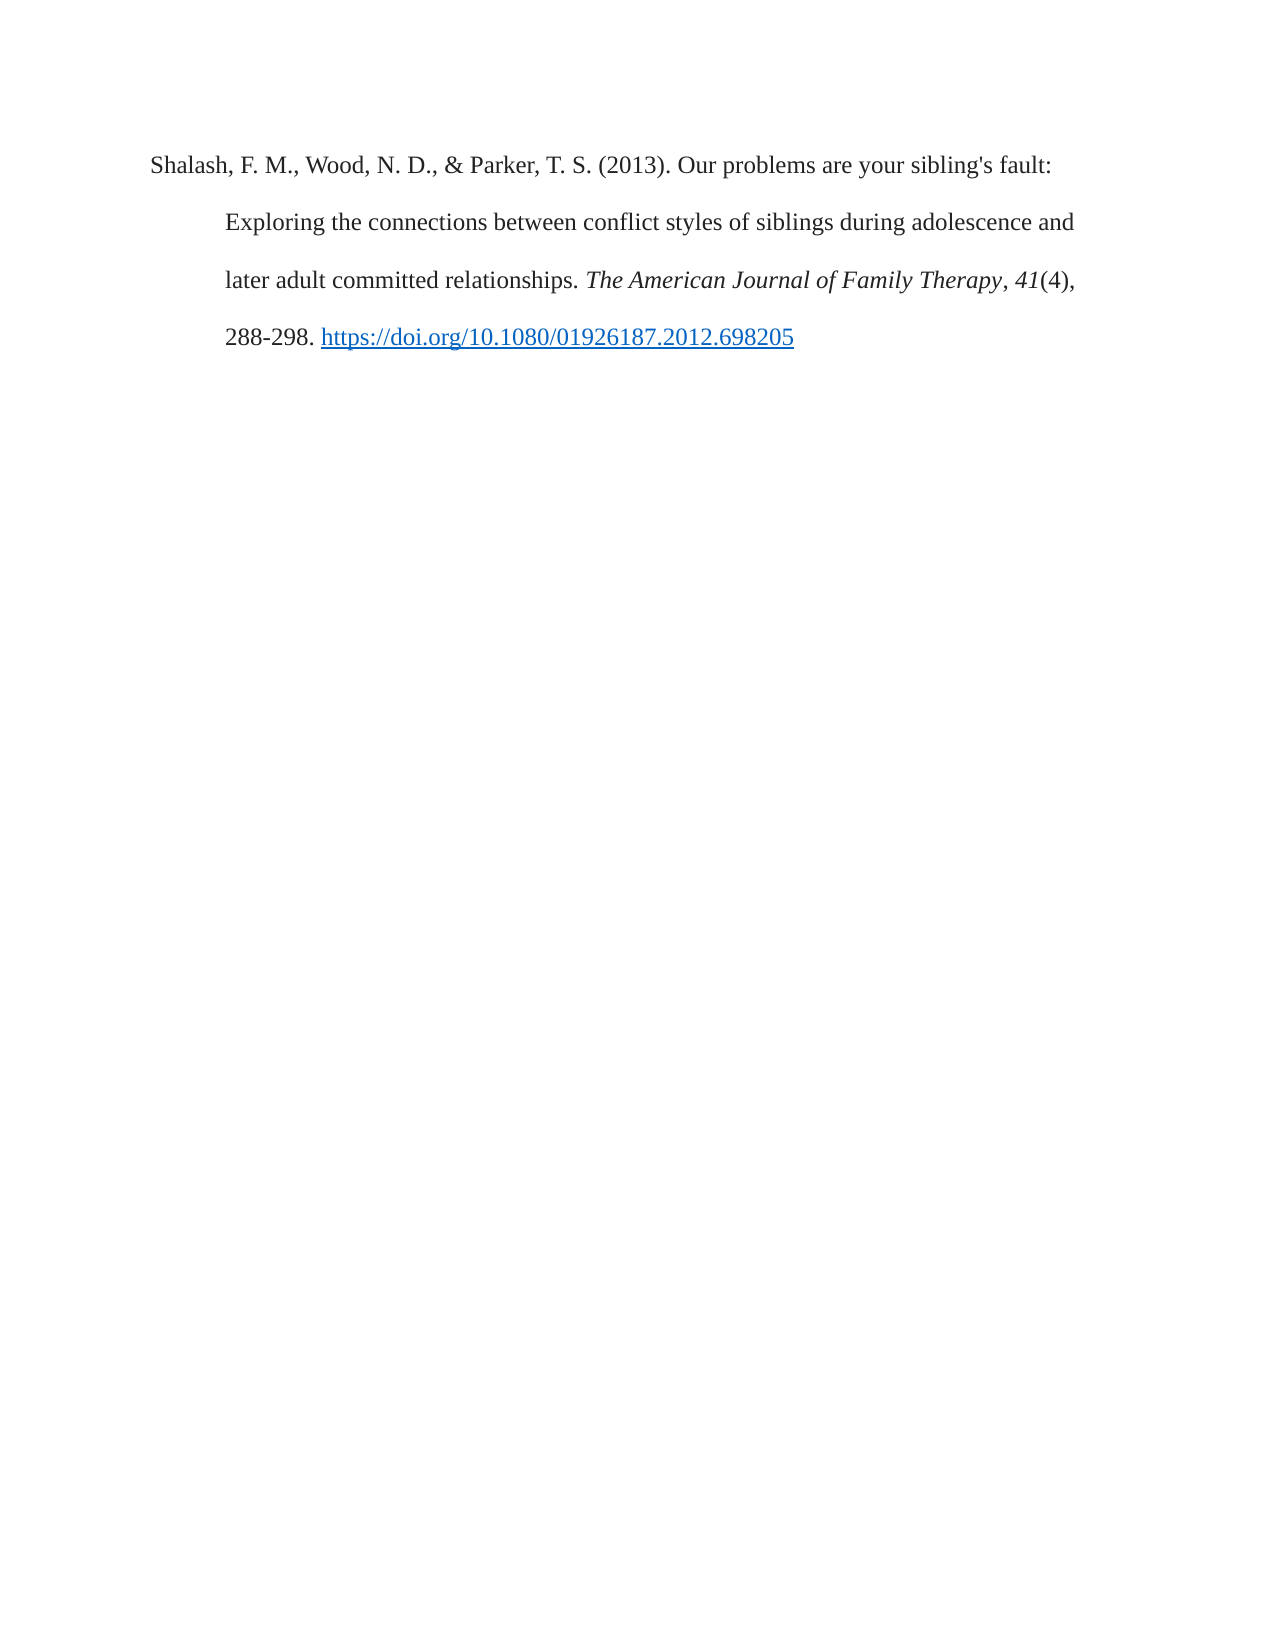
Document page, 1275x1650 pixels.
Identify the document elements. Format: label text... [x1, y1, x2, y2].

text Shalash, F. M., Wood, N. D., & Parker, T. S. (2013). Our problems are your sibling's fault: Exploring the connections between conflict styles of siblings during adolescence and later adult committed relationships. The American Journal of Family Therapy, 41(4), 288-298. https://doi.org/10.1080/01926187.2012.698205 [150, 150, 1125, 351]
